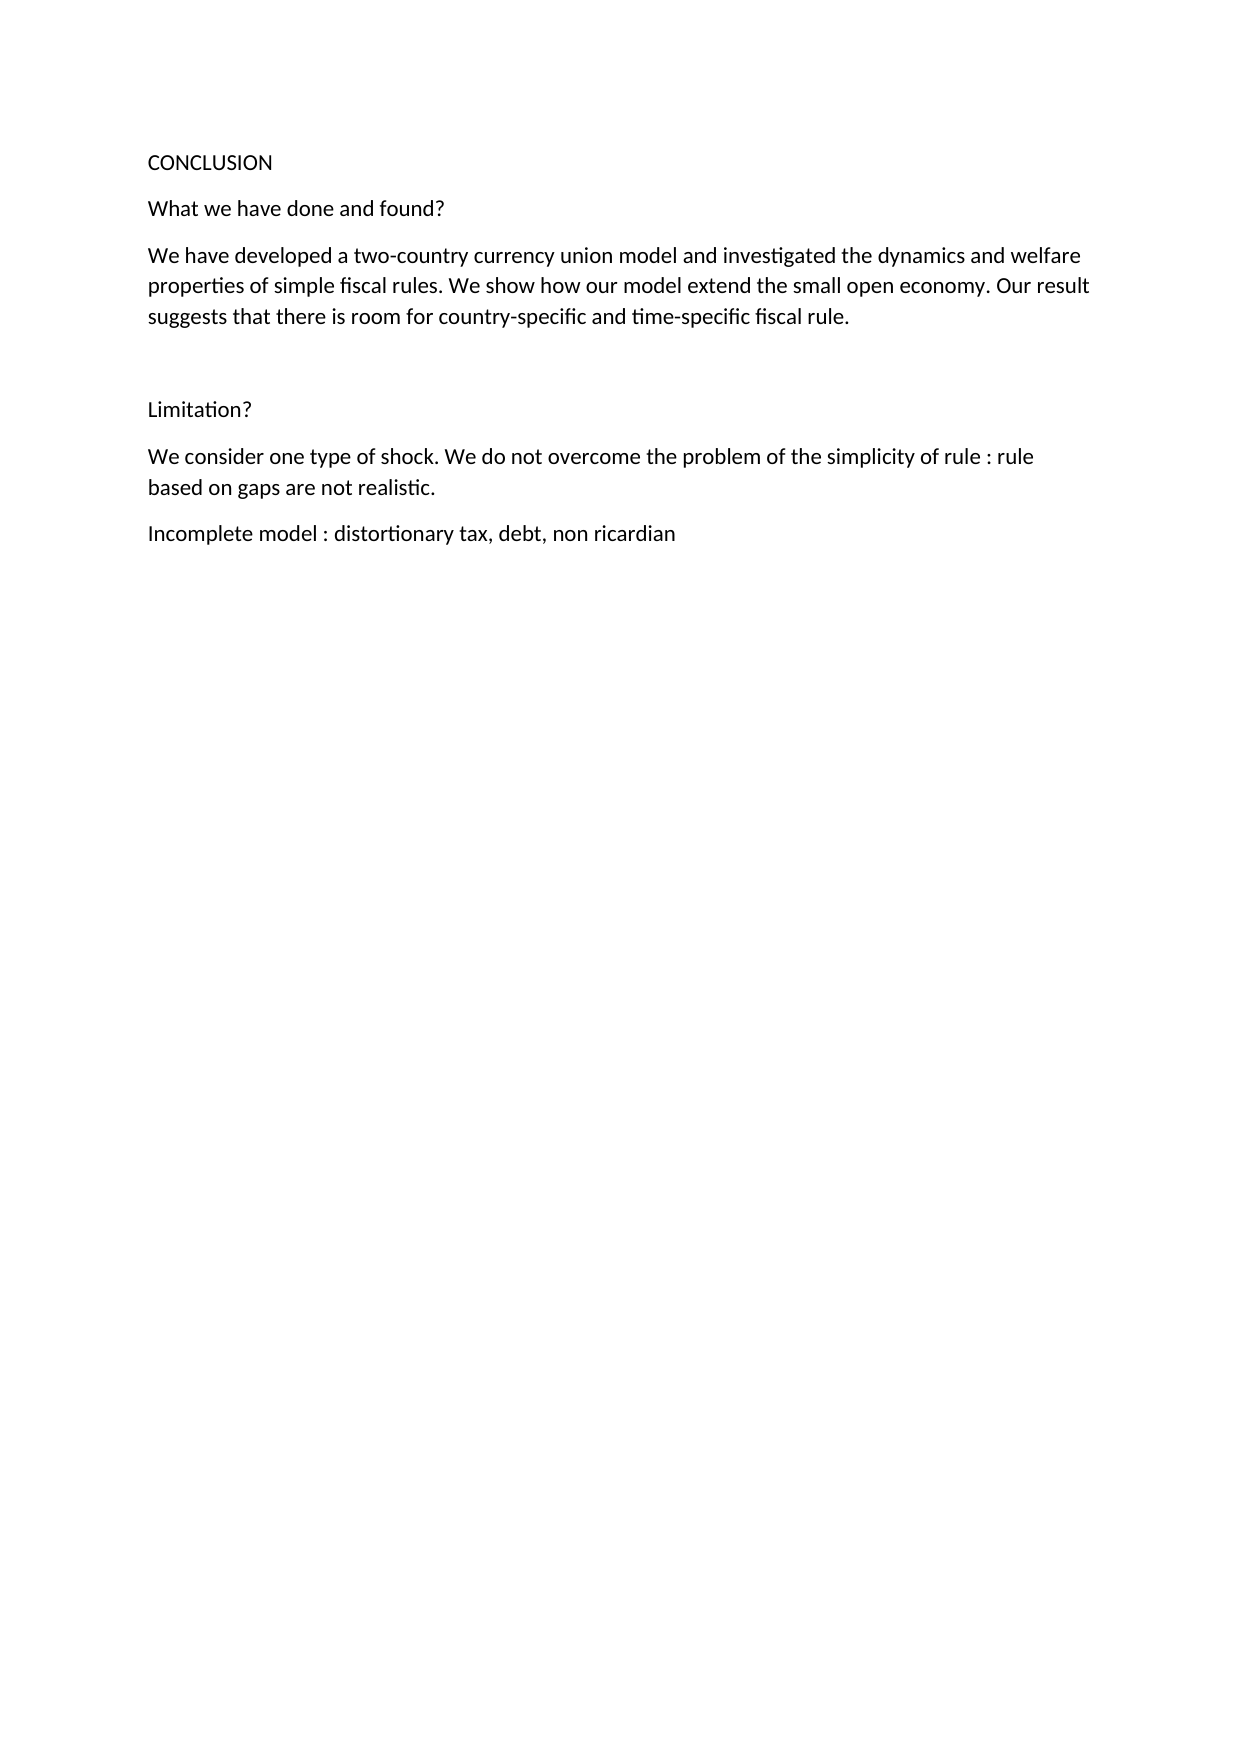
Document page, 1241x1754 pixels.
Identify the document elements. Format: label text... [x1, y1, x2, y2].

text What we have done and found? [148, 194, 1093, 222]
text We consider one type of shock. We do not overcome the problem of the simplicity of rule : rule based on gaps are not realistic. [148, 442, 1093, 501]
text Limitation? [148, 396, 1093, 423]
text We have developed a two-country currency union model and investigated the dynamics and welfare properties of simple fiscal rules. We show how our model extend the small open economy. Our result suggests that there is room for country-specific and time-specific fiscal rule. [148, 241, 1093, 330]
text CONCLUSION [148, 148, 1093, 176]
text Incomplete model : distortionary tax, debt, non ricardian [148, 519, 1093, 547]
